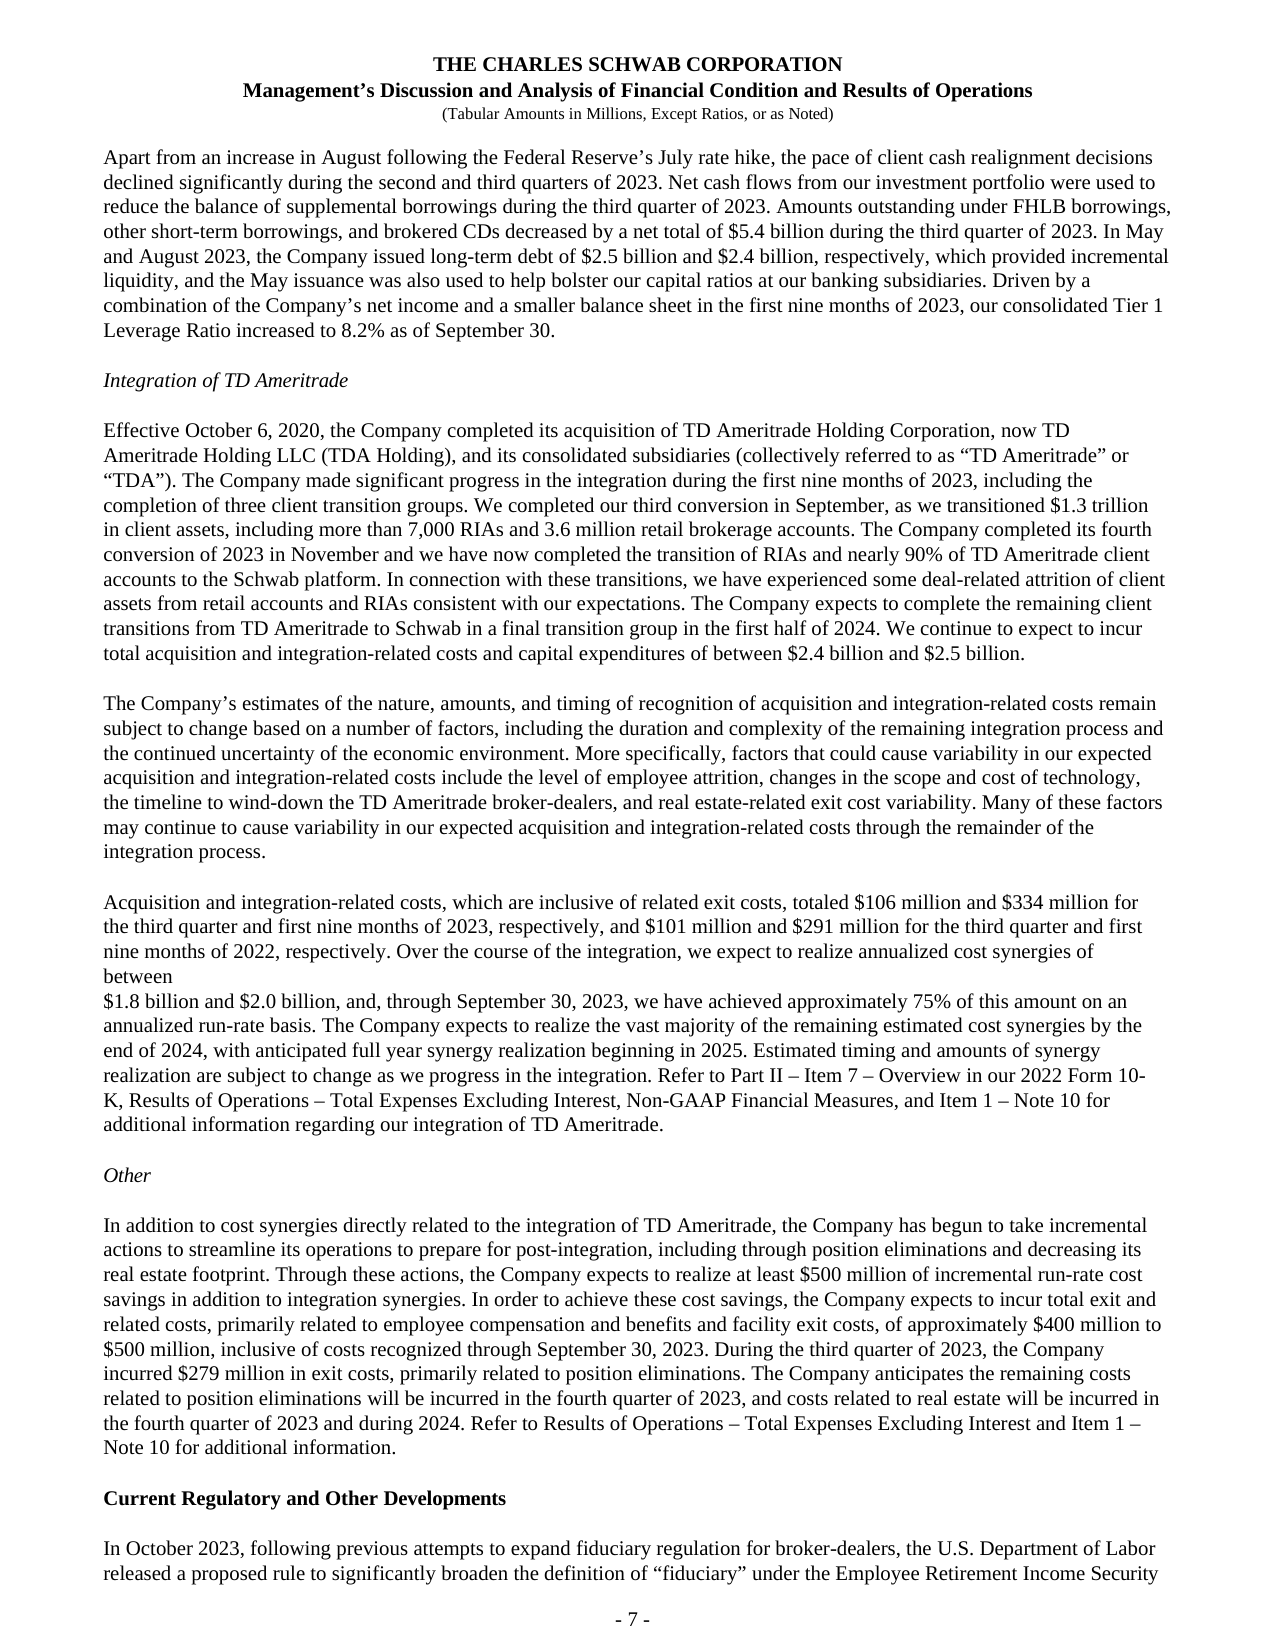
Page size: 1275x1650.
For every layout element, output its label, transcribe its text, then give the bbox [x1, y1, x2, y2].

text In addition to cost synergies directly related to the integration of TD Ameritrade, the Company has begun to take incremental actions to streamline its operations to prepare for post-integration, including through position eliminations and decreasing its real estate footprint. Through these actions, the Company expects to realize at least $500 million of incremental run-rate cost savings in addition to integration synergies. In order to achieve these cost savings, the Company expects to incur total exit and related costs, primarily related to employee compensation and benefits and facility exit costs, of approximately $400 million to [103, 1213, 1169, 1336]
subtitle Current Regulatory and Other Developments [103, 1486, 1221, 1509]
text In October 2023, following previous attempts to expand fiduciary regulation for broker-dealers, the U.S. Department of Labor released a proposed rule to significantly broaden the definition of “fiduciary” under the Employee Retirement Income Security [103, 1536, 1169, 1584]
text Acquisition and integration-related costs, which are inclusive of related exit costs, totaled $106 million and $334 million for the third quarter and first nine months of 2023, respectively, and $101 million and $291 million for the third quarter and first nine months of 2022, respectively. Over the course of the integration, we expect to realize annualized cost synergies of between [103, 890, 1169, 988]
text Apart from an increase in August following the Federal Reserve’s July rate hike, the pace of client cash realignment decisions declined significantly during the second and third quarters of 2023. Net cash flows from our investment portfolio were used to reduce the balance of supplemental borrowings during the third quarter of 2023. Amounts outstanding under FHLB borrowings, other short-term borrowings, and brokered CDs decreased by a net total of $5.4 billion during the third quarter of 2023. In May and August 2023, the Company issued long-term debt of $2.5 billion and $2.4 billion, respectively, which provided incremental liquidity, and the May issuance was also used to help bolster our capital ratios at our banking subsidiaries. Driven by a combination of the Company’s net income and a smaller balance sheet in the first nine months of 2023, our consolidated Tier 1 Leverage Ratio increased to 8.2% as of September 30. [103, 145, 1172, 342]
text $500 million, inclusive of costs recognized through September 30, 2023. During the third quarter of 2023, the Company incurred $279 million in exit costs, primarily related to position eliminations. The Company anticipates the remaining costs related to position eliminations will be incurred in the fourth quarter of 2023, and costs related to real estate will be incurred in the fourth quarter of 2023 and during 2024. Refer to Results of Operations – Total Expenses Excluding Interest and Item 1 – Note 10 for additional information. [103, 1337, 1169, 1459]
text Other [103, 1162, 1221, 1187]
text Effective October 6, 2020, the Company completed its acquisition of TD Ameritrade Holding Corporation, now TD Ameritrade Holding LLC (TDA Holding), and its consolidated subsidiaries (collectively referred to as “TD Ameritrade” or “TDA”). The Company made significant progress in the integration during the first nine months of 2023, including the completion of three client transition groups. We completed our third conversion in September, as we transitioned $1.3 trillion in client assets, including more than 7,000 RIAs and 3.6 million retail brokerage accounts. The Company completed its fourth conversion of 2023 in November and we have now completed the transition of RIAs and nearly 90% of TD Ameritrade client accounts to the Schwab platform. In connection with these transitions, we have experienced some deal-related attrition of client assets from retail accounts and RIAs consistent with our expectations. The Company expects to complete the remaining client transitions from TD Ameritrade to Schwab in a final transition group in the first half of 2024. We continue to expect to incur total acquisition and integration-related costs and capital expenditures of between $2.4 billion and $2.5 billion. [103, 418, 1169, 665]
text Integration of TD Ameritrade [103, 368, 1221, 392]
text $1.8 billion and $2.0 billion, and, through September 30, 2023, we have achieved approximately 75% of this amount on an annualized run-rate basis. The Company expects to realize the vast majority of the remaining estimated cost synergies by the end of 2024, with anticipated full year synergy realization beginning in 2025. Estimated timing and amounts of synergy realization are subject to change as we progress in the integration. Refer to Part II – Item 7 – Overview in our 2022 Form 10-K, Results of Operations – Total Expenses Excluding Interest, Non-GAAP Financial Measures, and Item 1 – Note 10 for additional information regarding our integration of TD Ameritrade. [103, 989, 1164, 1136]
text The Company’s estimates of the nature, amounts, and timing of recognition of acquisition and integration-related costs remain subject to change based on a number of factors, including the duration and complexity of the remaining integration process and the continued uncertainty of the economic environment. More specifically, factors that could cause variability in our expected acquisition and integration-related costs include the level of employee attrition, changes in the scope and cost of technology, the timeline to wind-down the TD Ameritrade broker-dealers, and real estate-related exit cost variability. Many of these factors may continue to cause variability in our expected acquisition and integration-related costs through the remainder of the integration process. [103, 691, 1169, 863]
